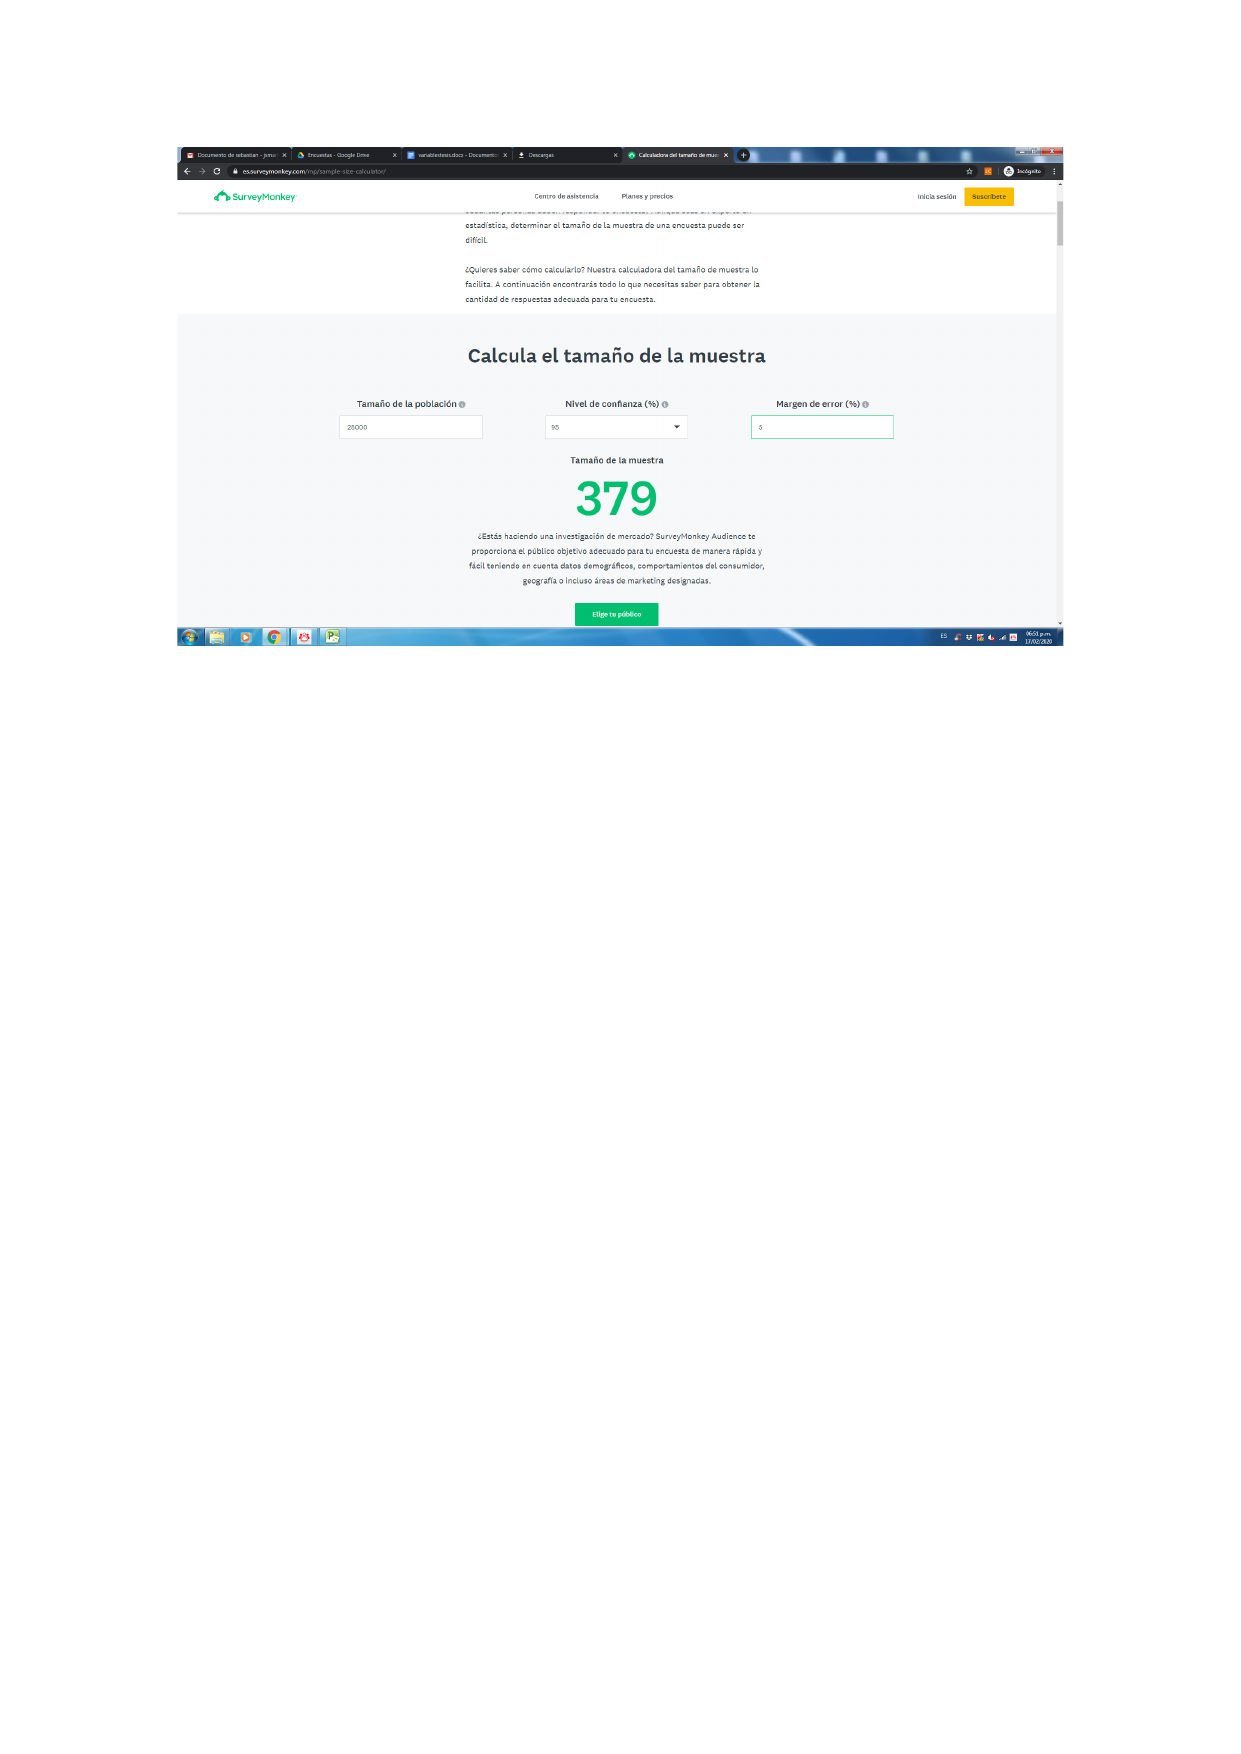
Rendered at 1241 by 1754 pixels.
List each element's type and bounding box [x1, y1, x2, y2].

picture [177, 147, 1064, 646]
